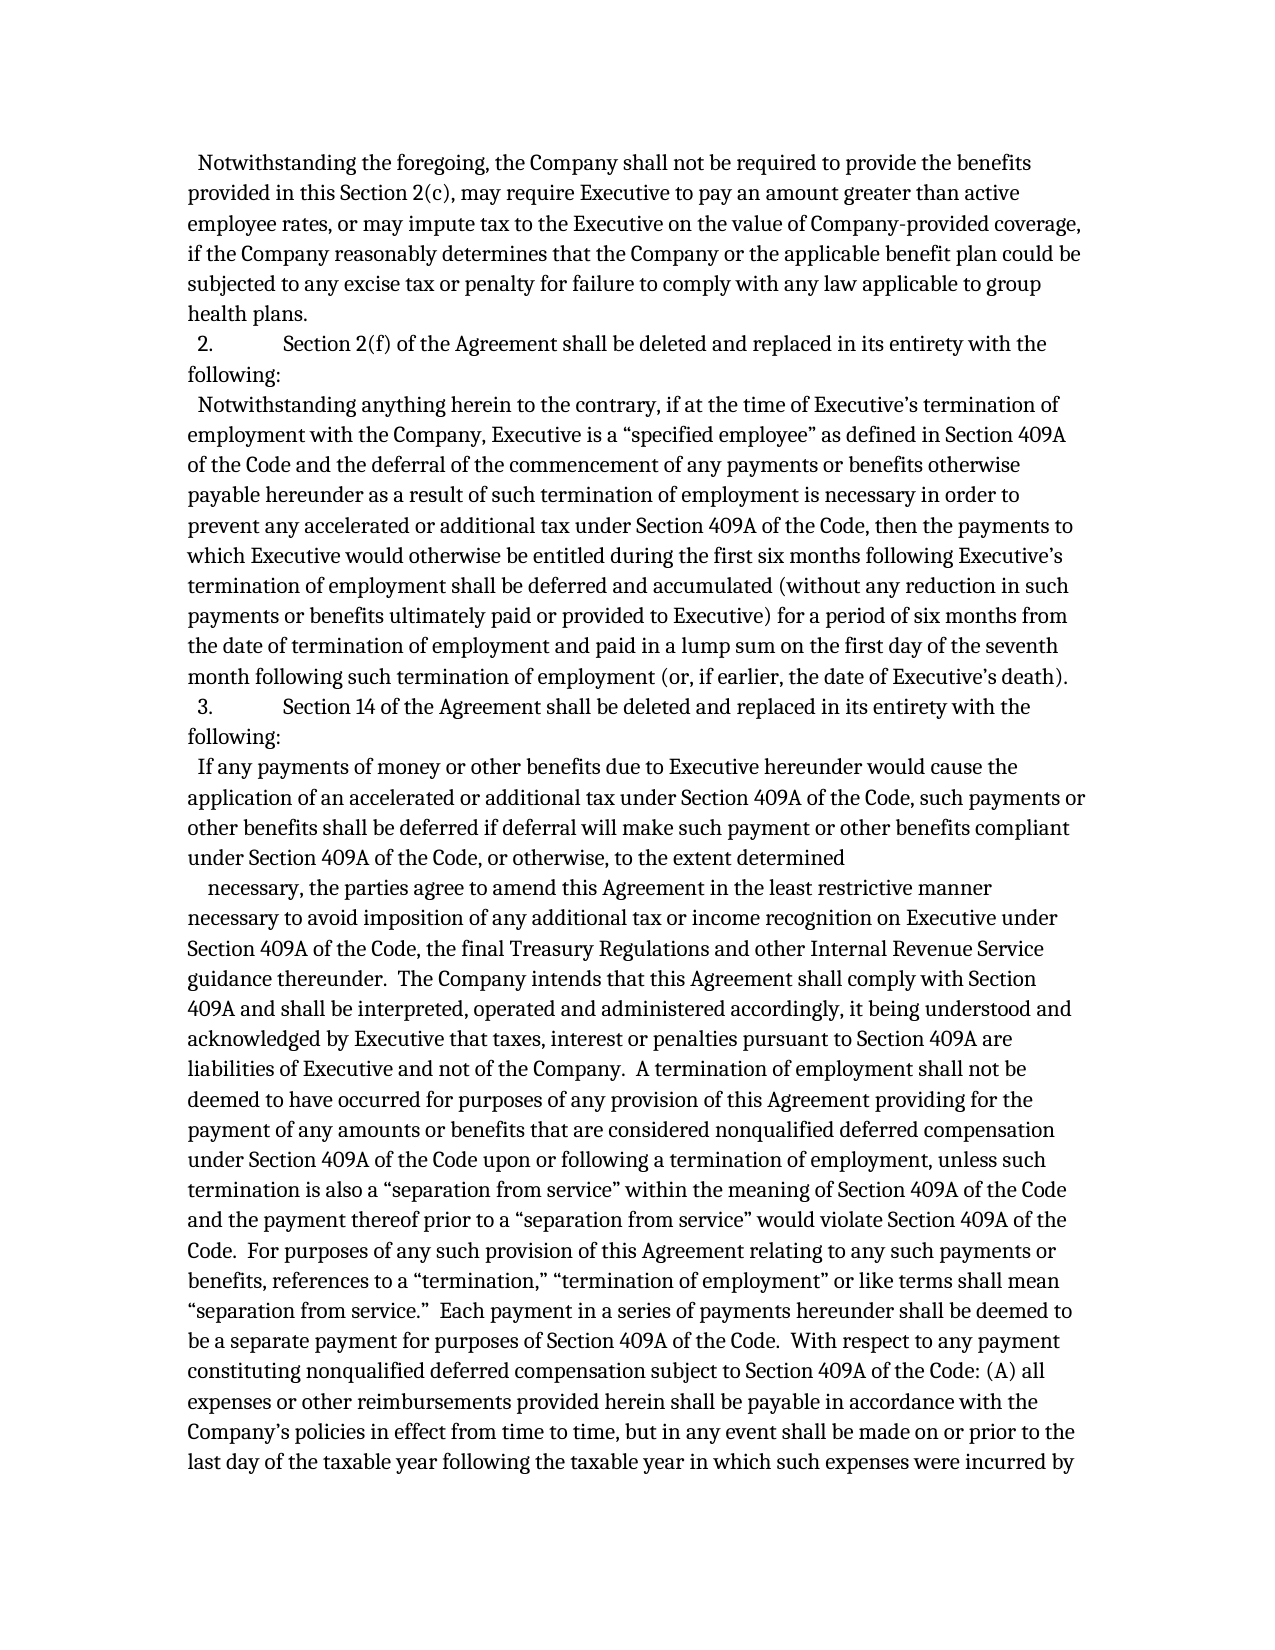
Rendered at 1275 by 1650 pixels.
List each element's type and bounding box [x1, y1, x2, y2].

text [187, 150, 1087, 1475]
